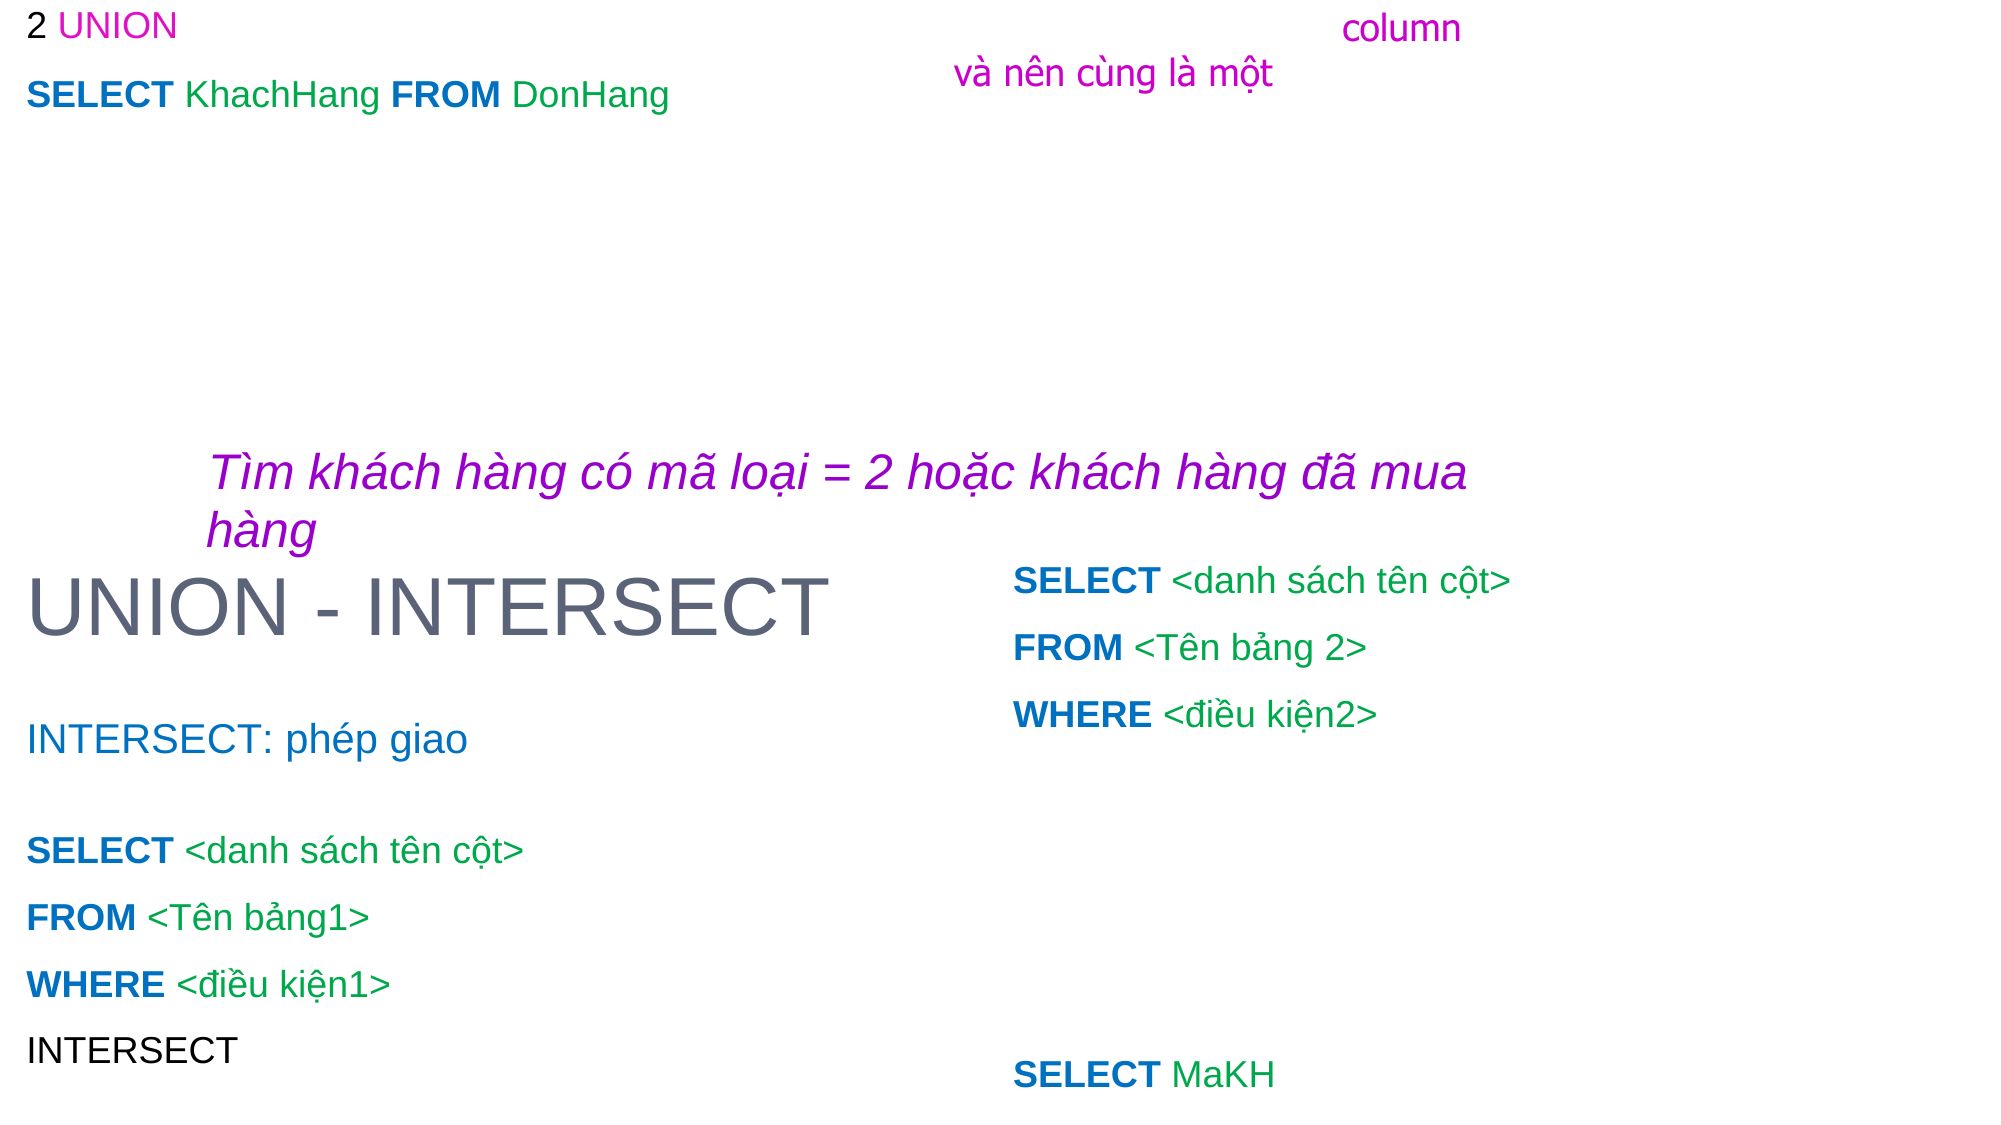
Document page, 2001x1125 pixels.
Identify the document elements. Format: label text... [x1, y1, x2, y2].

text UNION - INTERSECT 54 [26, 558, 1013, 653]
text INTERSECT [26, 1029, 1013, 1072]
text FROM <Tên bảng 2> [1013, 625, 2000, 668]
text Tìm khách hàng có mã loại = 2 hoặc khách hàng đã mua hàng [206, 444, 1477, 558]
text WHERE <điều kiện2> [1013, 692, 2000, 735]
text FROM <Tên bảng1> [26, 895, 1013, 938]
text INTERSECT: phép giao [26, 714, 1013, 762]
text SELECT KhachHang FROM DonHang [26, 73, 684, 116]
text Số column được chọn từ những table phải bằng nhau và nên cùng là một column [684, 3, 2000, 94]
text SELECT <danh sách tên cột> [1013, 558, 2000, 601]
text SELECT <danh sách tên cột> [26, 828, 1013, 871]
text FROM KhachHang WHERE LoaiKH = 2 UNION [26, 3, 684, 47]
text WHERE <điều kiện1> [26, 962, 1013, 1005]
text SELECT MaKH [1013, 1052, 2000, 1095]
